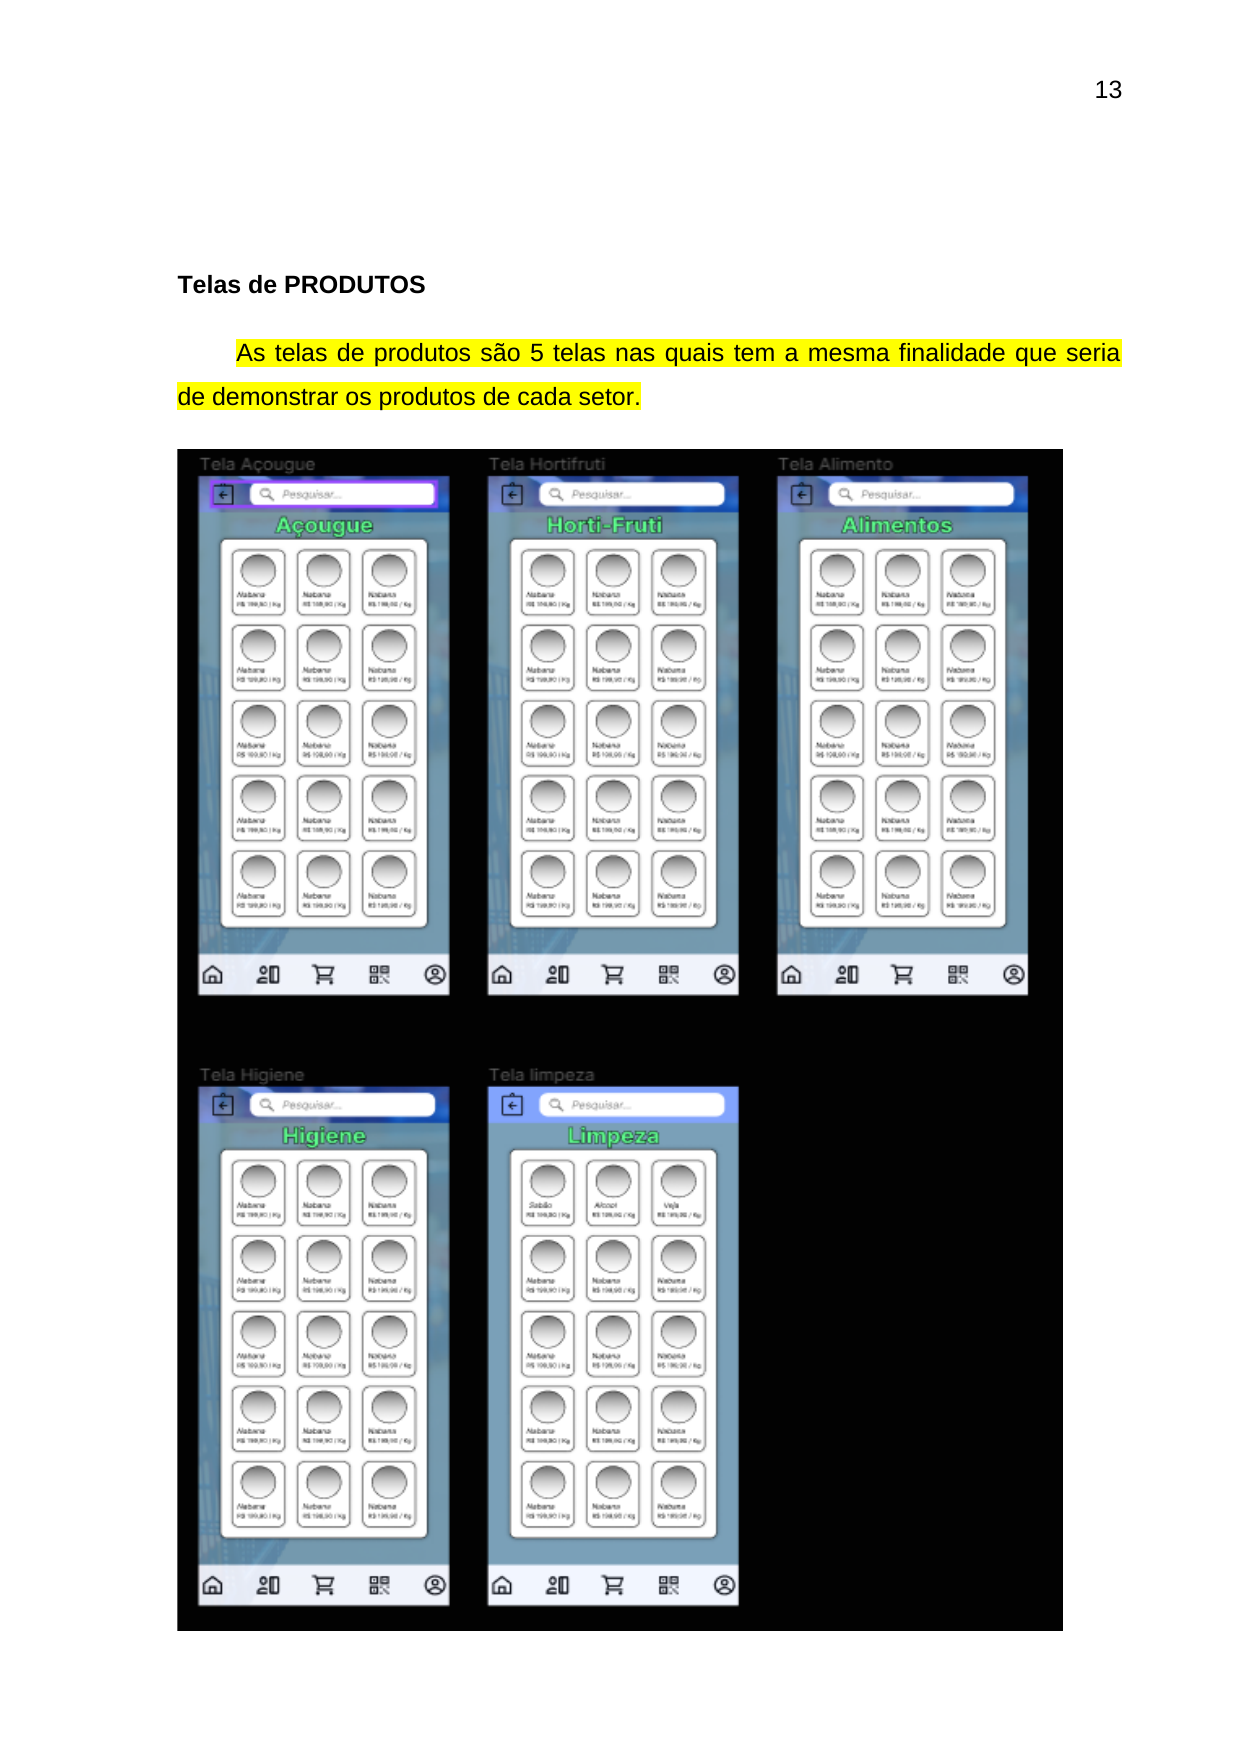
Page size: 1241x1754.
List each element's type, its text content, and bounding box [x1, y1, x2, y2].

text Telas de PRODUTOS [177, 270, 1122, 299]
text As telas de produtos são 5 telas nas quais tem a mesma finalidade que seria de demonstrar os produtos de cada setor. [177, 338, 1122, 410]
picture [177, 449, 1063, 1631]
